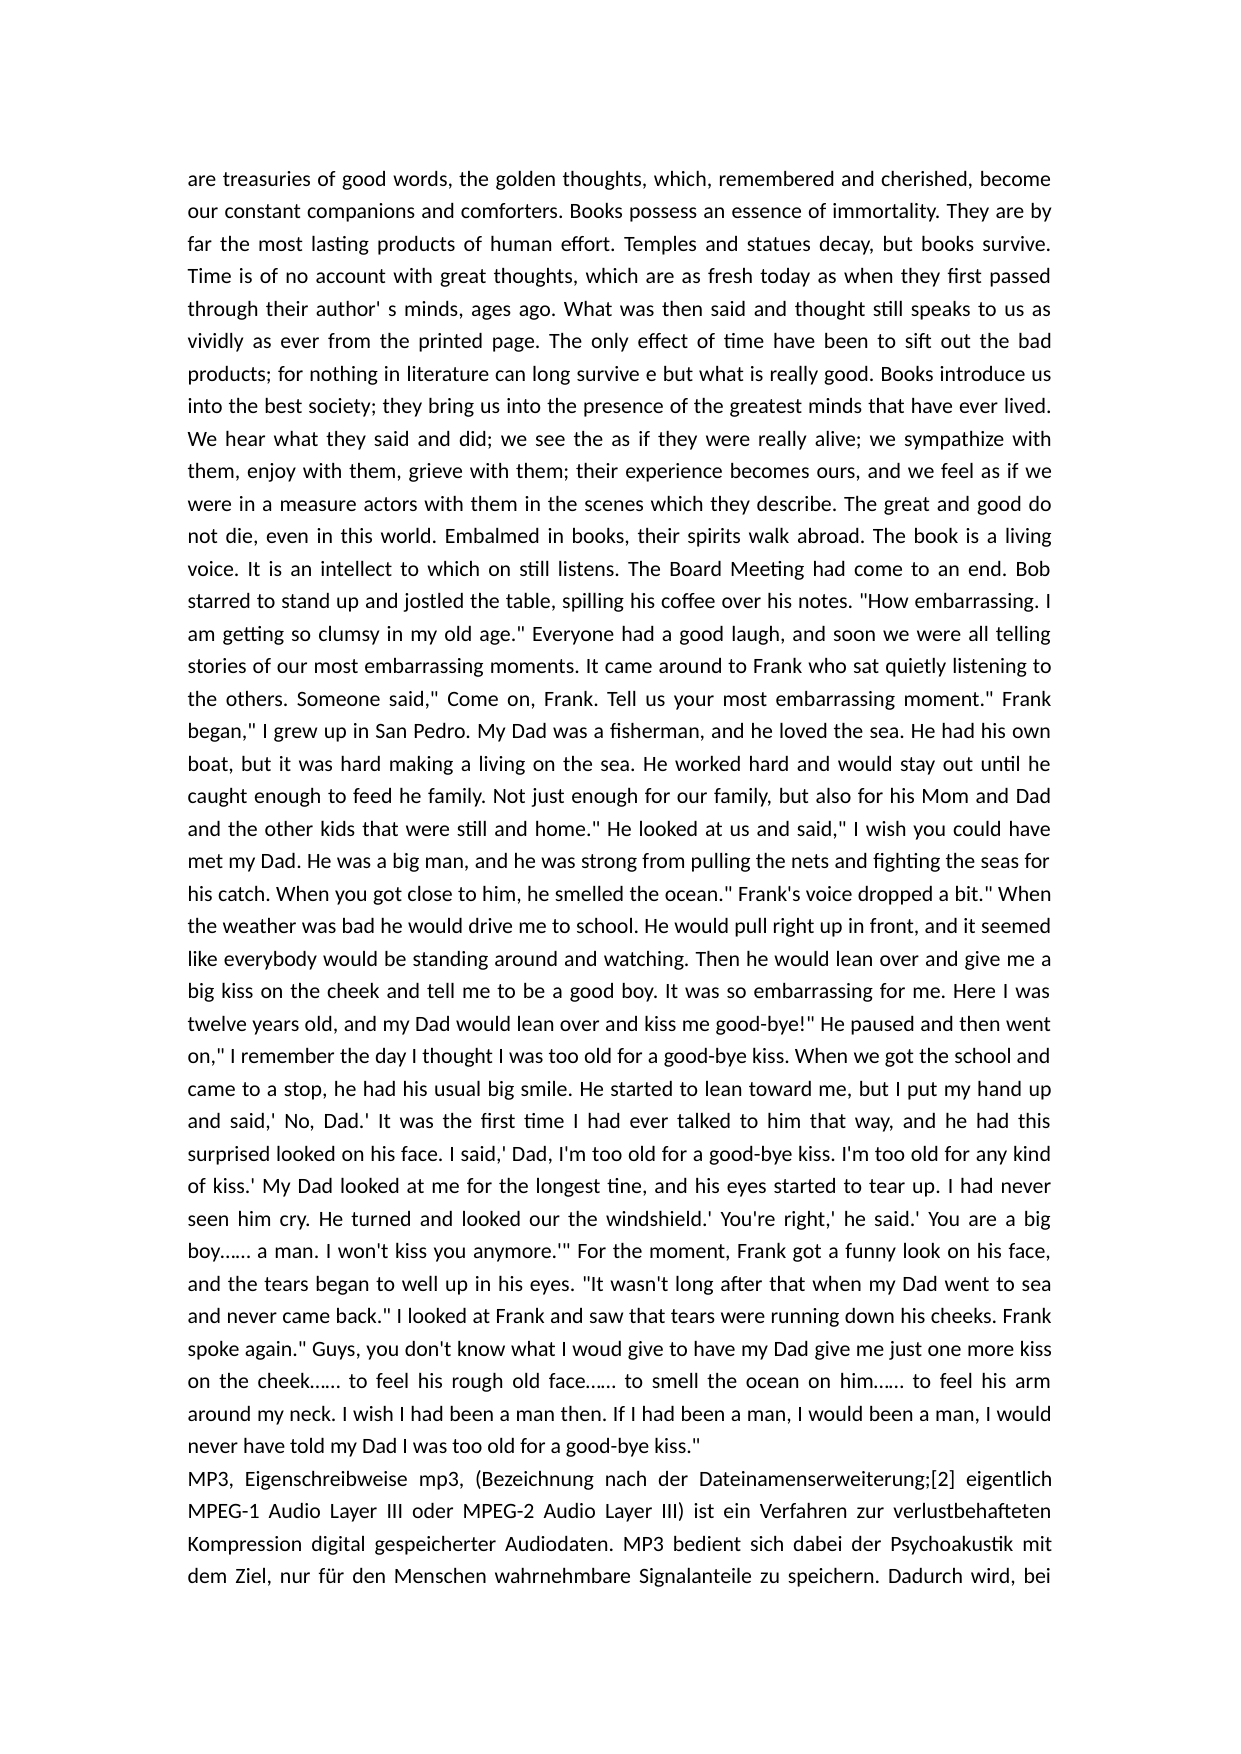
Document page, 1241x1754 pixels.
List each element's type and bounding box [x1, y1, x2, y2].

text [187, 1462, 1053, 1592]
text [187, 162, 1053, 1462]
